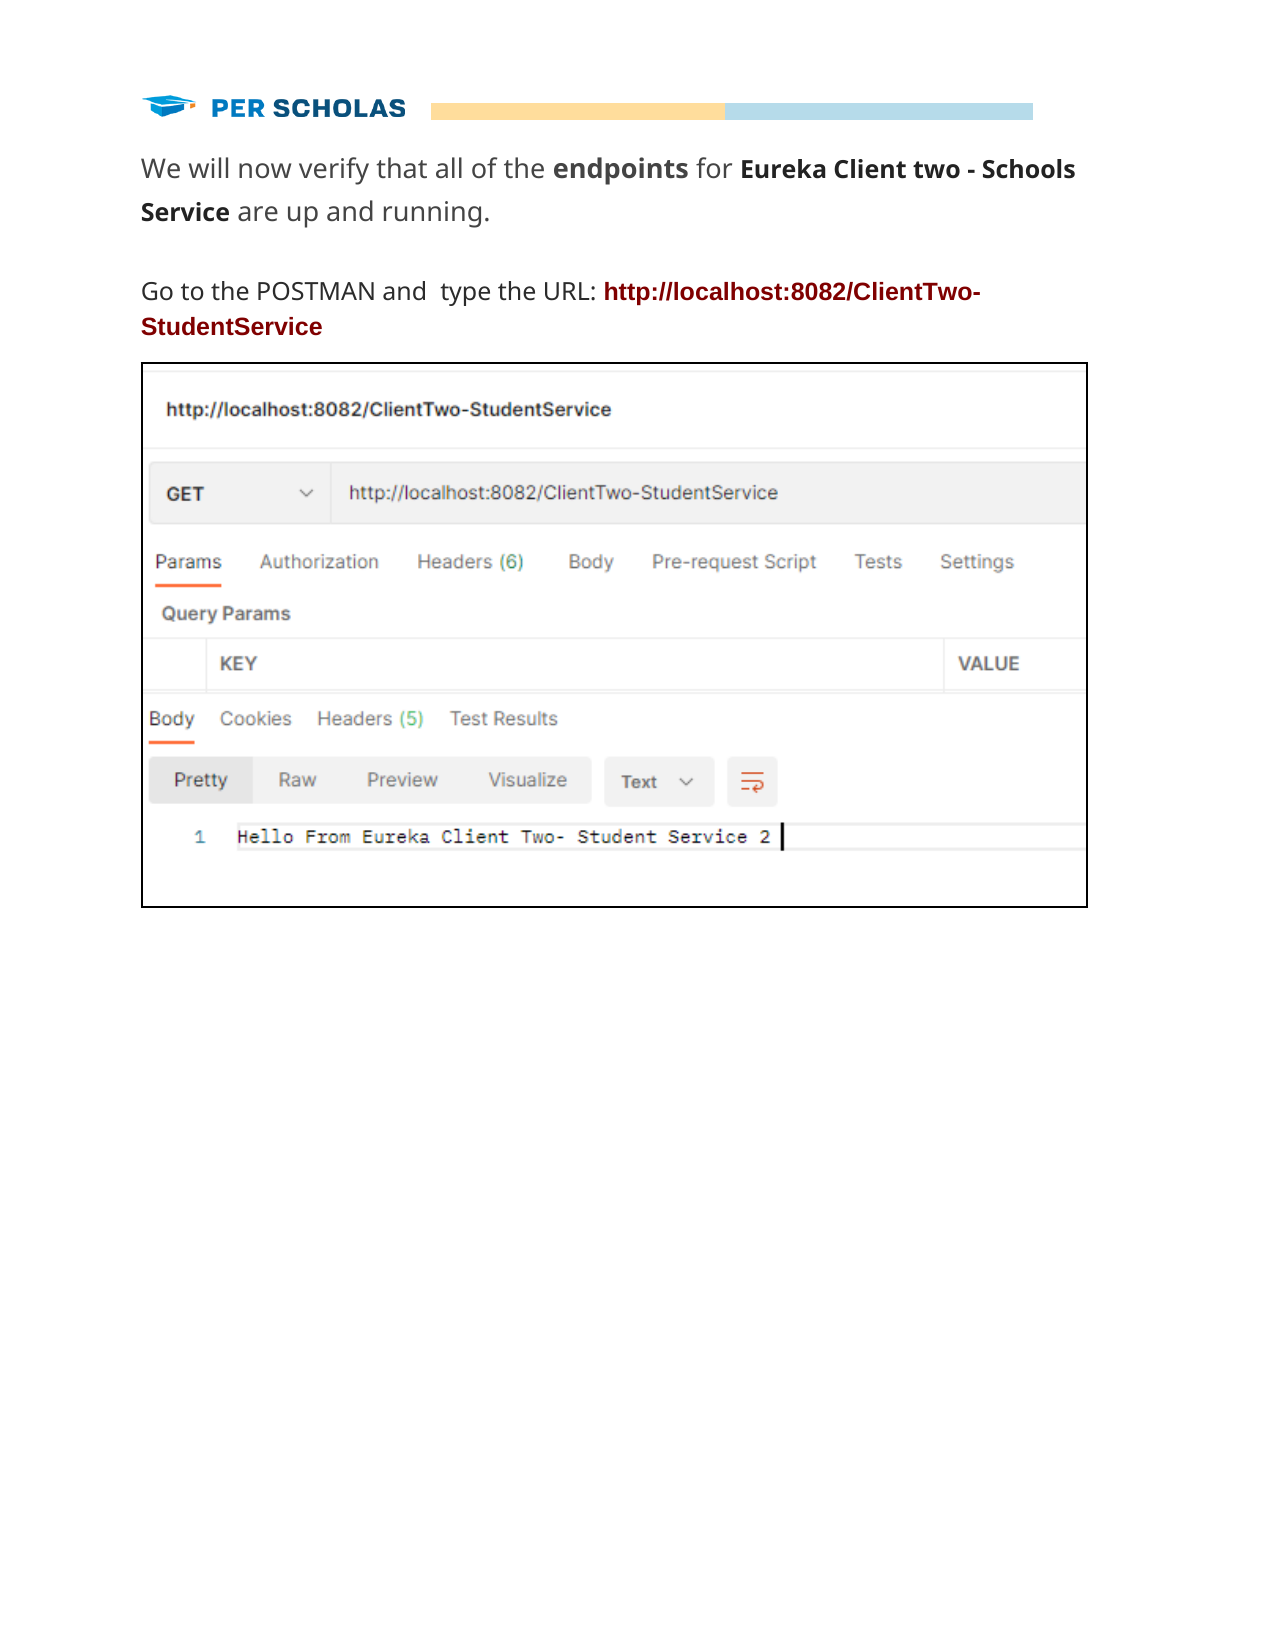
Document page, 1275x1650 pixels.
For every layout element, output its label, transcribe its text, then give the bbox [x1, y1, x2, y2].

picture [112, 75, 1088, 144]
text We will now verify that all of the endpoints for Eureka Client two - Schools Service are up and running. [141, 150, 1125, 229]
text Go to the POSTMAN and type the URL: http://localhost:8082/ClientTwo-StudentService [141, 274, 1125, 341]
picture [143, 364, 1086, 906]
